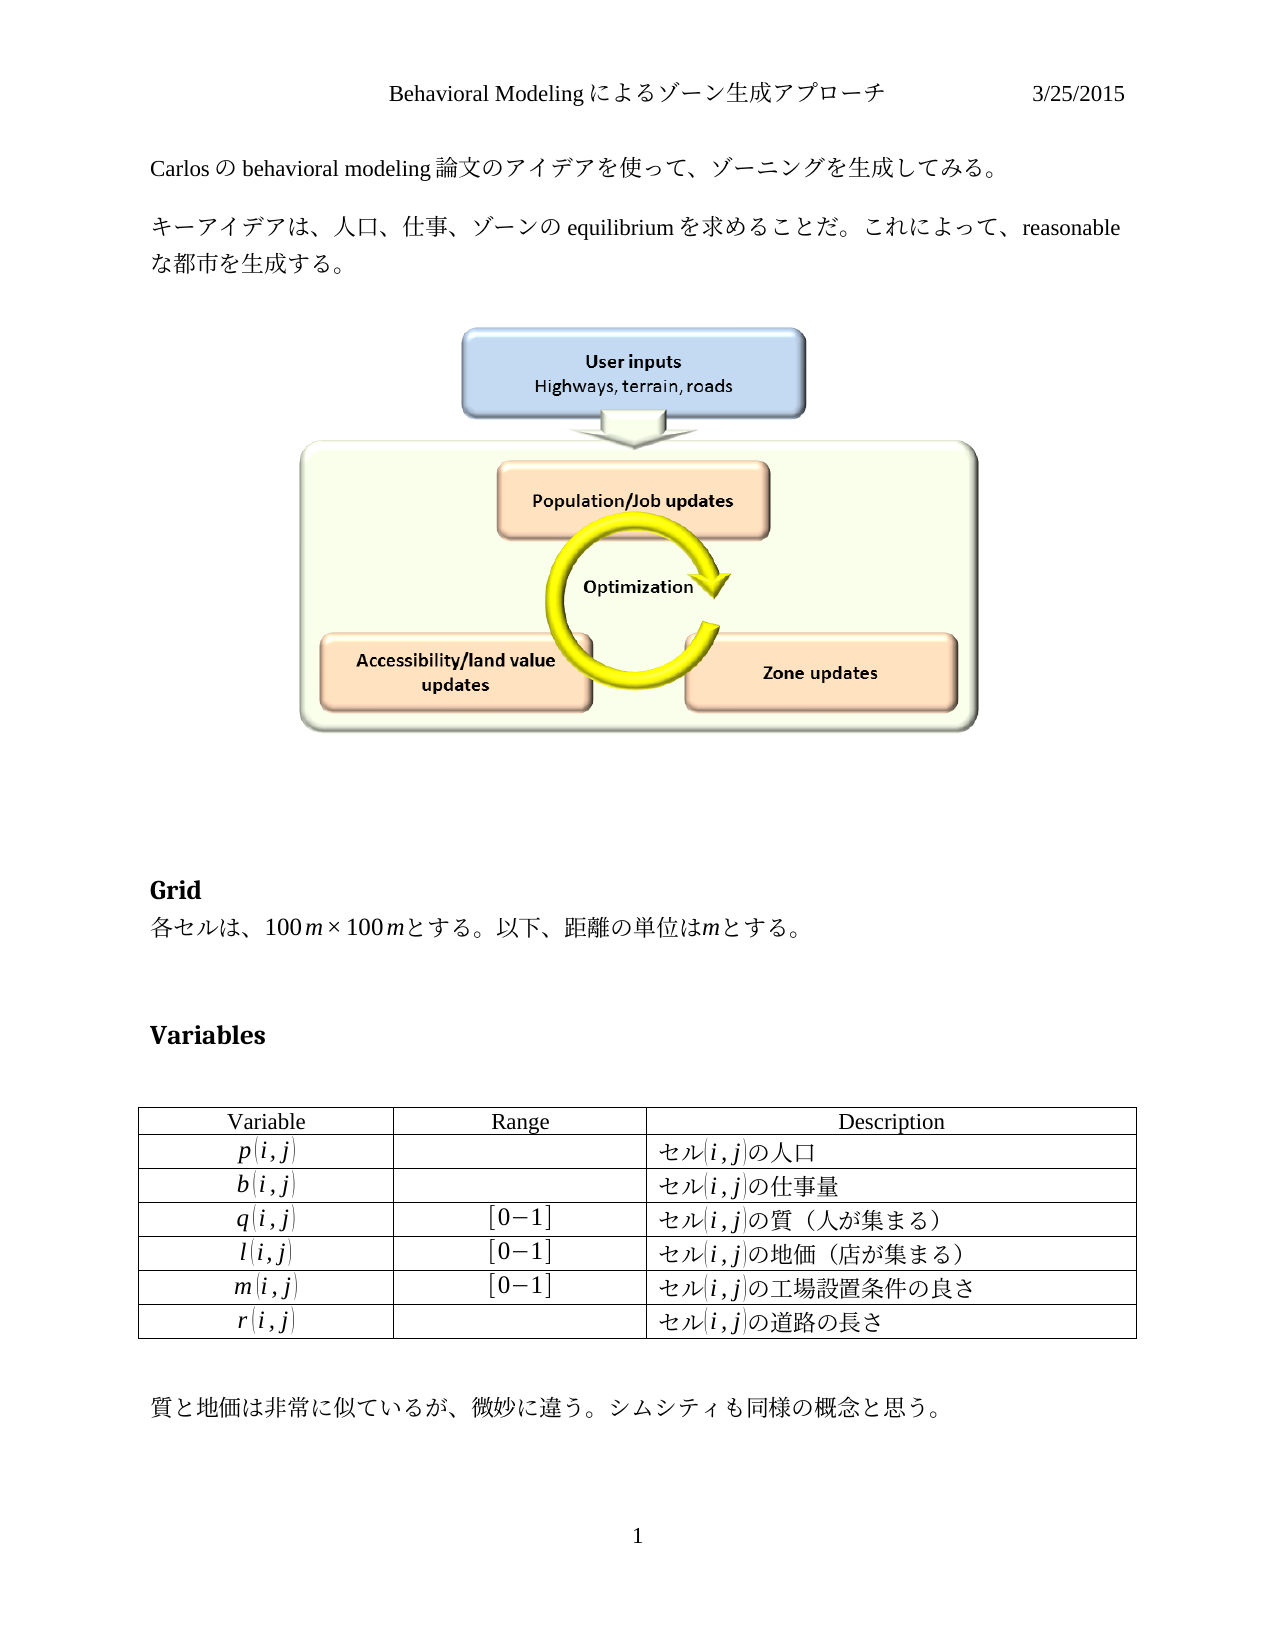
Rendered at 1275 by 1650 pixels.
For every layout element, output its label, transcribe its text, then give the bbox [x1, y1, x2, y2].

table_cell セルの仕事量 [647, 1169, 1136, 1202]
table_cell [139, 1305, 393, 1338]
table_cell [394, 1203, 646, 1236]
table_cell セルの質（人が集まる） [647, 1203, 1136, 1236]
table_header Variable [139, 1108, 393, 1134]
subtitle Grid [150, 875, 1125, 906]
table_header Description [647, 1108, 1136, 1134]
table_header Range [394, 1108, 646, 1134]
picture [284, 305, 991, 748]
table_cell [394, 1169, 646, 1202]
text キーアイデアは、人口、仕事、ゾーンのequilibriumを求めることだ。これによって、reasonableな都市を生成する。 [150, 209, 1125, 279]
text 各セルは、とする。以下、距離の単位はとする。 [150, 911, 1125, 943]
text Carlosのbehavioral modeling論文のアイデアを使って、ゾーニングを生成してみる。 [150, 150, 1125, 183]
subtitle Variables [150, 1020, 1125, 1051]
table_cell セルの地価（店が集まる） [647, 1237, 1136, 1270]
table_cell セルの道路の長さ [647, 1305, 1136, 1338]
table_cell セルの工場設置条件の良さ [647, 1271, 1136, 1304]
table_cell [139, 1135, 393, 1168]
table_cell [139, 1203, 393, 1236]
table_cell [394, 1305, 646, 1338]
table_cell [394, 1135, 646, 1168]
table_cell [139, 1169, 393, 1202]
text 質と地価は非常に似ているが、微妙に違う。シムシティも同様の概念と思う。 [150, 1390, 1125, 1423]
table_cell [394, 1237, 646, 1270]
table_cell [394, 1271, 646, 1304]
table_cell [139, 1237, 393, 1270]
table_cell [139, 1271, 393, 1304]
table_cell セルの人口 [647, 1135, 1136, 1168]
